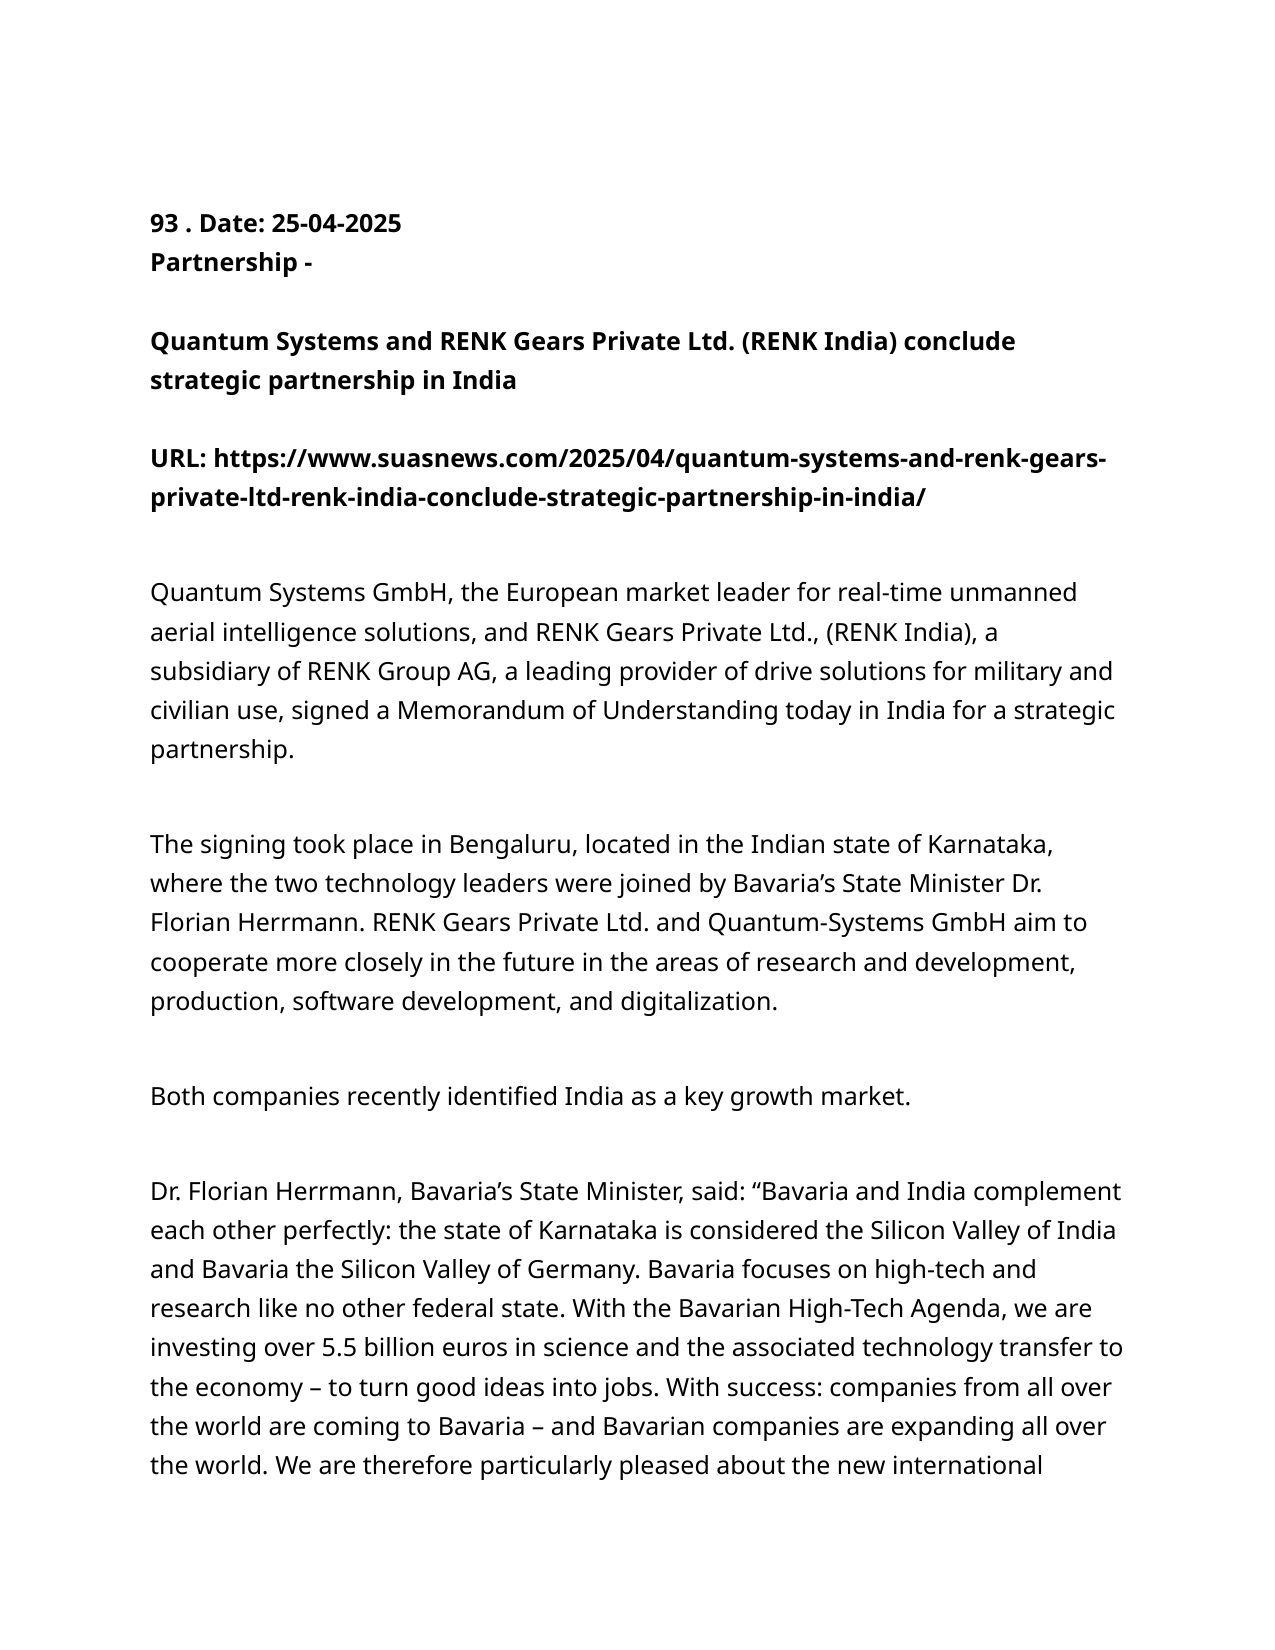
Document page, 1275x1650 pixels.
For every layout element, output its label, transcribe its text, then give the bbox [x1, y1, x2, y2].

text Both companies recently identified India as a key growth market. [150, 1078, 1125, 1152]
text The signing took place in Bengaluru, located in the Indian state of Karnataka, where the two technology leaders were joined by Bavaria’s State Minister Dr. Florian Herrmann. RENK Gears Private Ltd. and Quantum-Systems GmbH aim to cooperate more closely in the future in the areas of research and development, production, software development, and digitalization. [150, 827, 1125, 1057]
text Quantum Systems GmbH, the European market leader for real-time unmanned aerial intelligence solutions, and RENK Gears Private Ltd., (RENK India), a subsidiary of RENK Group AG, a leading provider of drive solutions for military and civilian use, signed a Memorandum of Understanding today in India for a strategic partnership. [150, 575, 1125, 805]
text 93 . Date: 25-04-2025 Partnership - Quantum Systems and RENK Gears Private Ltd. (RENK India) conclude strategic partnership in India URL: https://www.suasnews.com/2025/04/quantum-systems-and-renk-gears-private-ltd-renk-india-conclude-strategic-partnership-in-india/ [150, 206, 1125, 553]
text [150, 1173, 1125, 1482]
